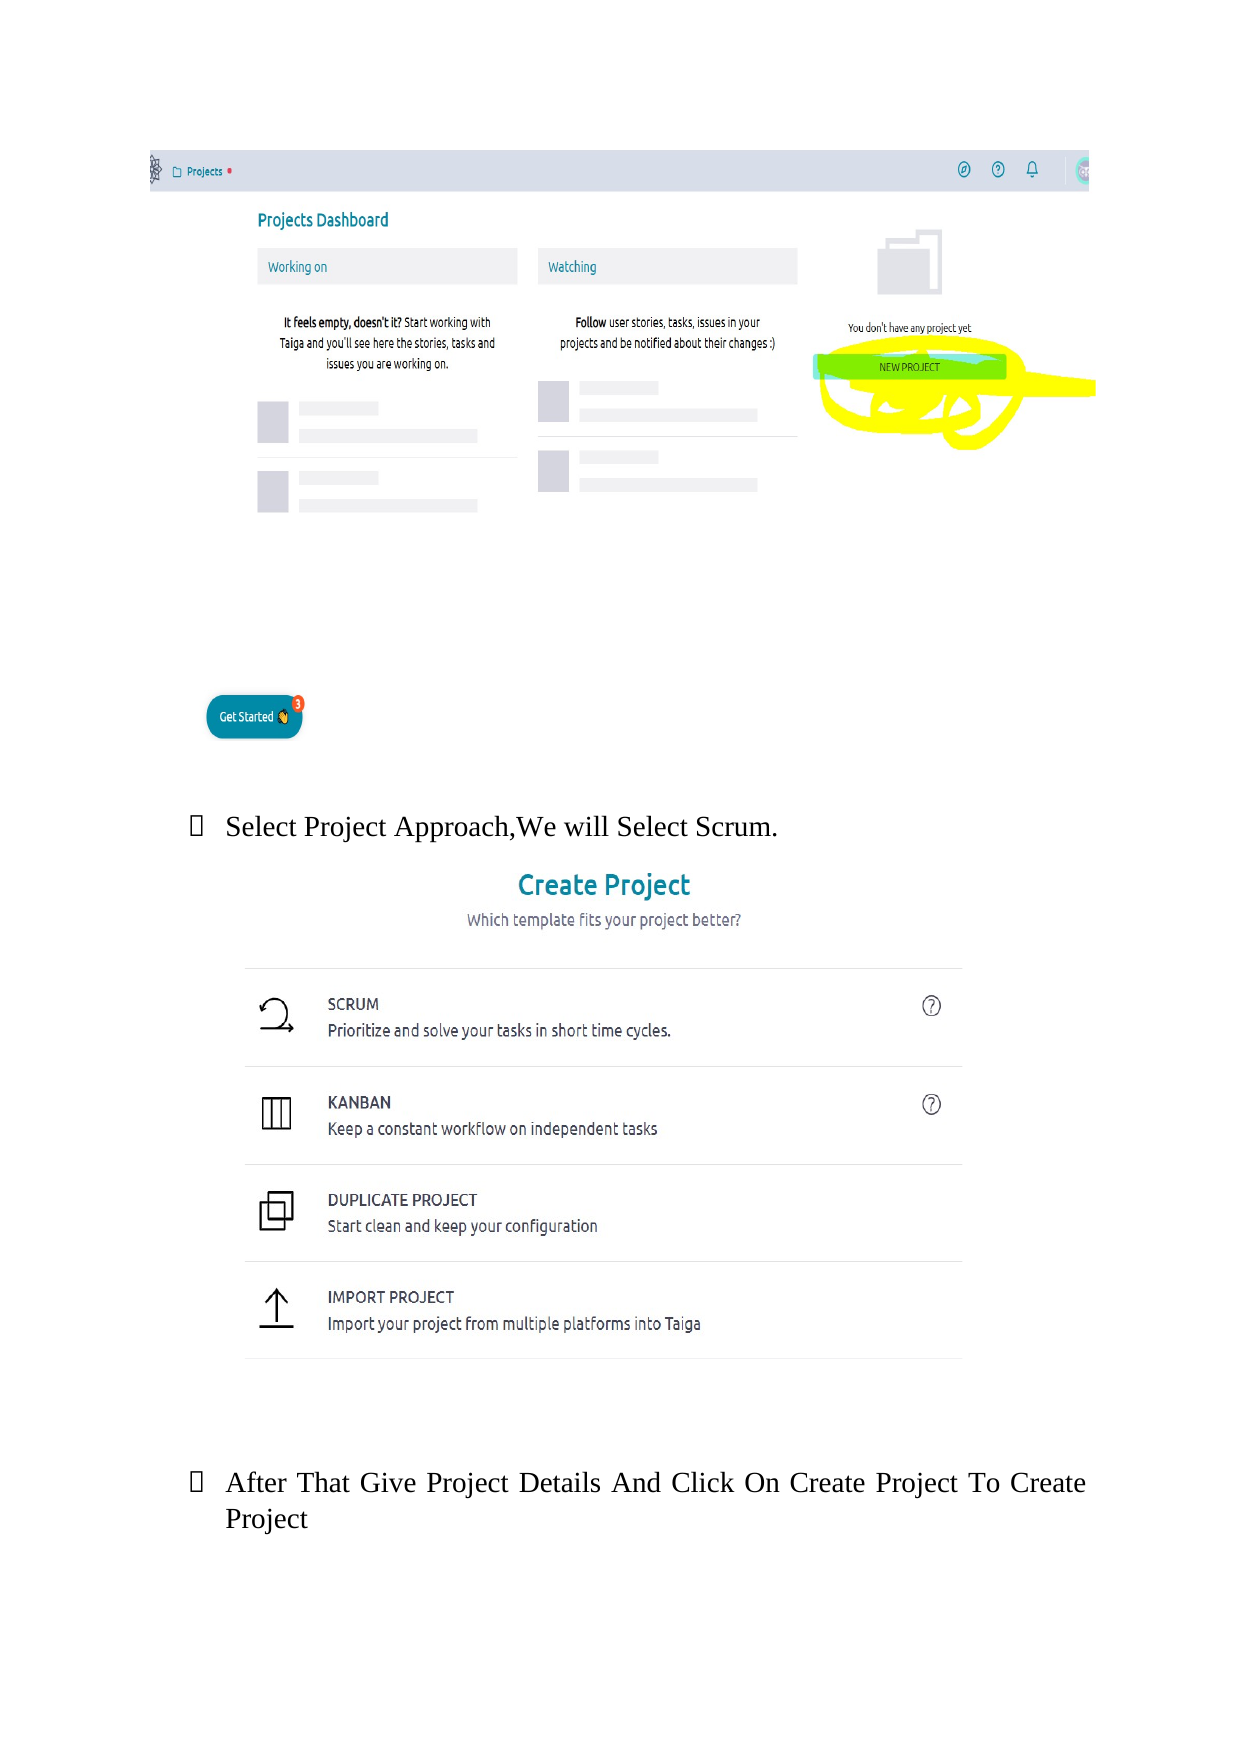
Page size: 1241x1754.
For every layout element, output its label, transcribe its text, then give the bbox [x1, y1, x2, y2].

picture [150, 150, 1096, 741]
list After That Give Project Details And Click On Create Project To Create Project [188, 1462, 1089, 1535]
picture [244, 873, 963, 1359]
list Select Project Approach,We will Select Scrum. [188, 805, 1101, 845]
